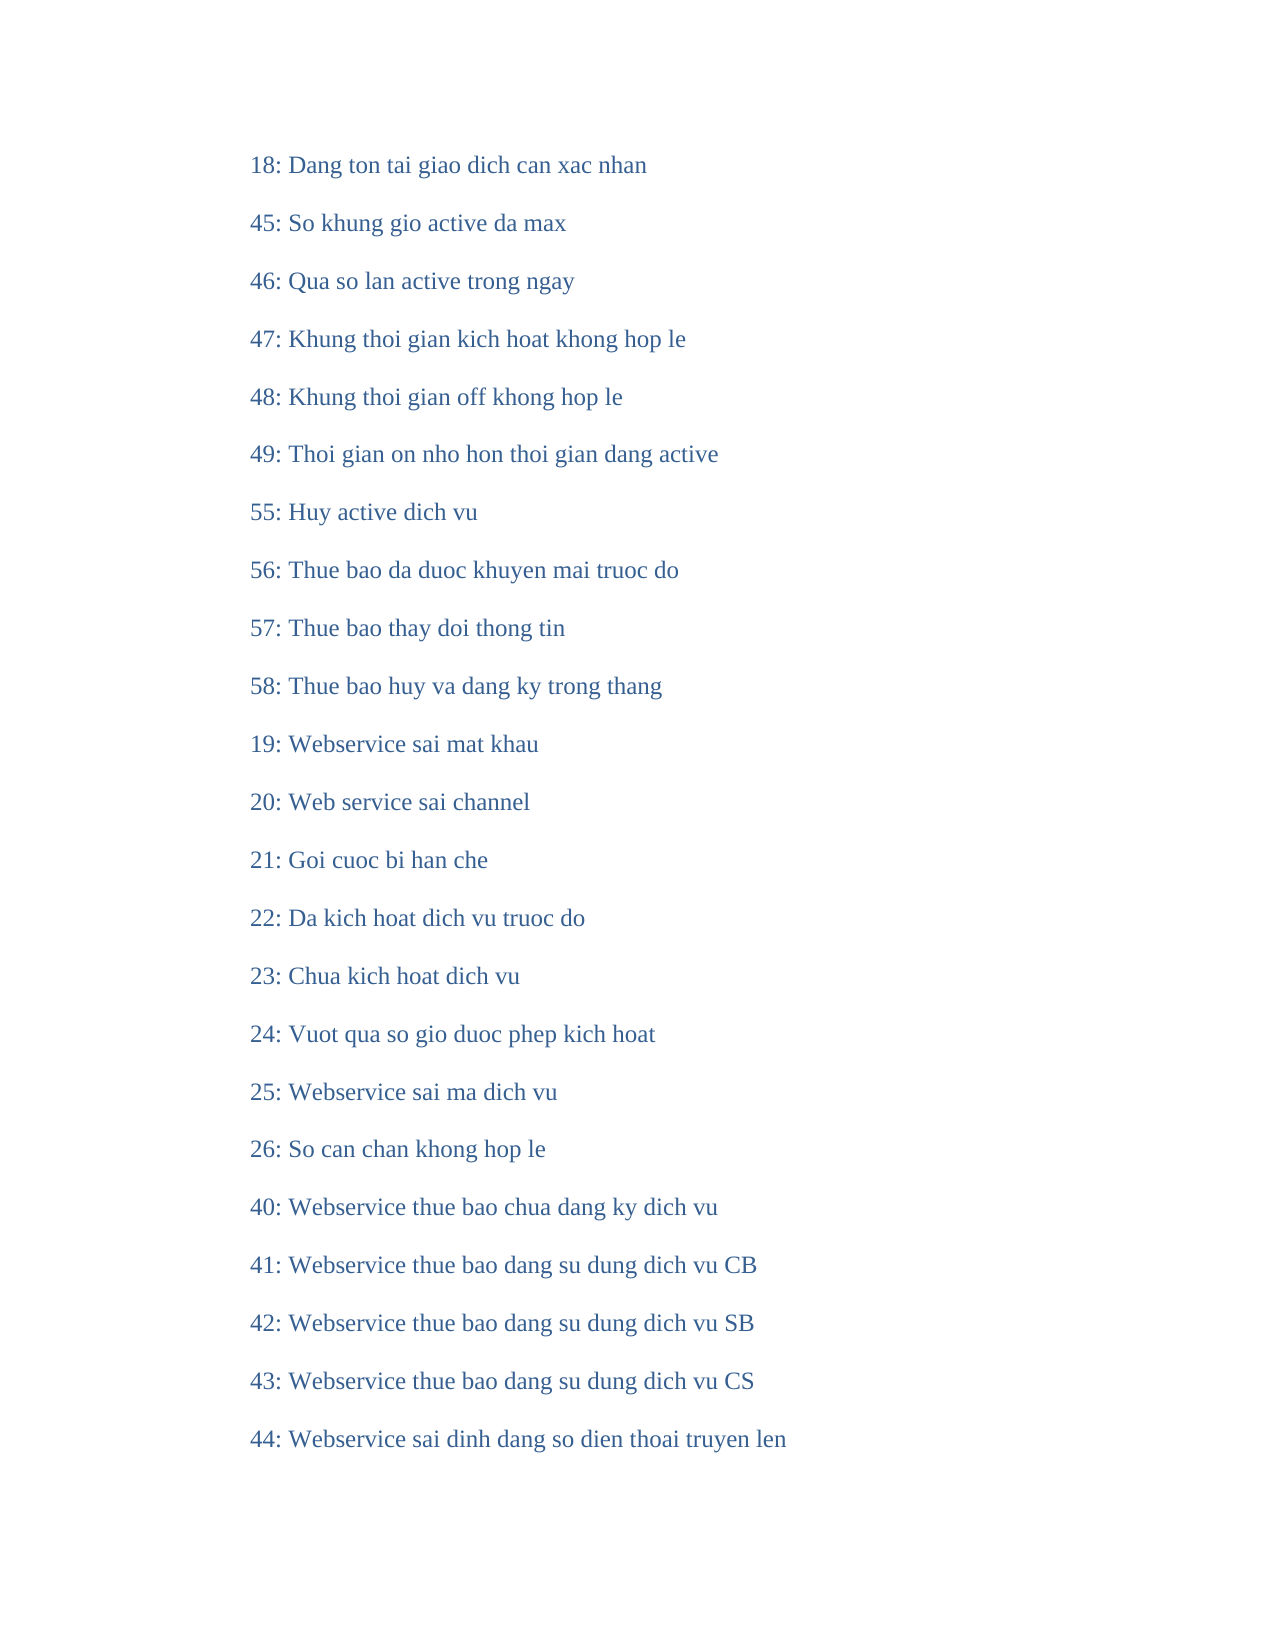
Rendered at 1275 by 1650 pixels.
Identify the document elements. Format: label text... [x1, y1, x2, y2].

text 49: Thoi gian on nho hon thoi gian dang active [150, 439, 1125, 468]
text 56: Thue bao da duoc khuyen mai truoc do [150, 555, 1125, 584]
text 41: Webservice thue bao dang su dung dich vu CB [150, 1250, 1125, 1279]
text 23: Chua kich hoat dich vu [150, 961, 1125, 989]
text 20: Web service sai channel [150, 787, 1125, 816]
text 47: Khung thoi gian kich hoat khong hop le [150, 324, 1125, 352]
text 24: Vuot qua so gio duoc phep kich hoat [150, 1019, 1125, 1047]
text 57: Thue bao thay doi thong tin [150, 613, 1125, 642]
text 22: Da kich hoat dich vu truoc do [150, 903, 1125, 932]
text 55: Huy active dich vu [150, 497, 1125, 526]
text 48: Khung thoi gian off khong hop le [150, 382, 1125, 410]
text 45: So khung gio active da max [150, 208, 1125, 237]
text 58: Thue bao huy va dang ky trong thang [150, 671, 1125, 700]
text 19: Webservice sai mat khau [150, 729, 1125, 758]
text 26: So can chan khong hop le [150, 1134, 1125, 1163]
text 44: Webservice sai dinh dang so dien thoai truyen len [150, 1424, 1125, 1453]
text 18: Dang ton tai giao dich can xac nhan [150, 150, 1125, 179]
text 46: Qua so lan active trong ngay [150, 266, 1125, 294]
text 21: Goi cuoc bi han che [150, 845, 1125, 874]
text 25: Webservice sai ma dich vu [150, 1077, 1125, 1105]
text 40: Webservice thue bao chua dang ky dich vu [150, 1192, 1125, 1221]
text 42: Webservice thue bao dang su dung dich vu SB [150, 1308, 1125, 1337]
text 43: Webservice thue bao dang su dung dich vu CS [150, 1366, 1125, 1395]
